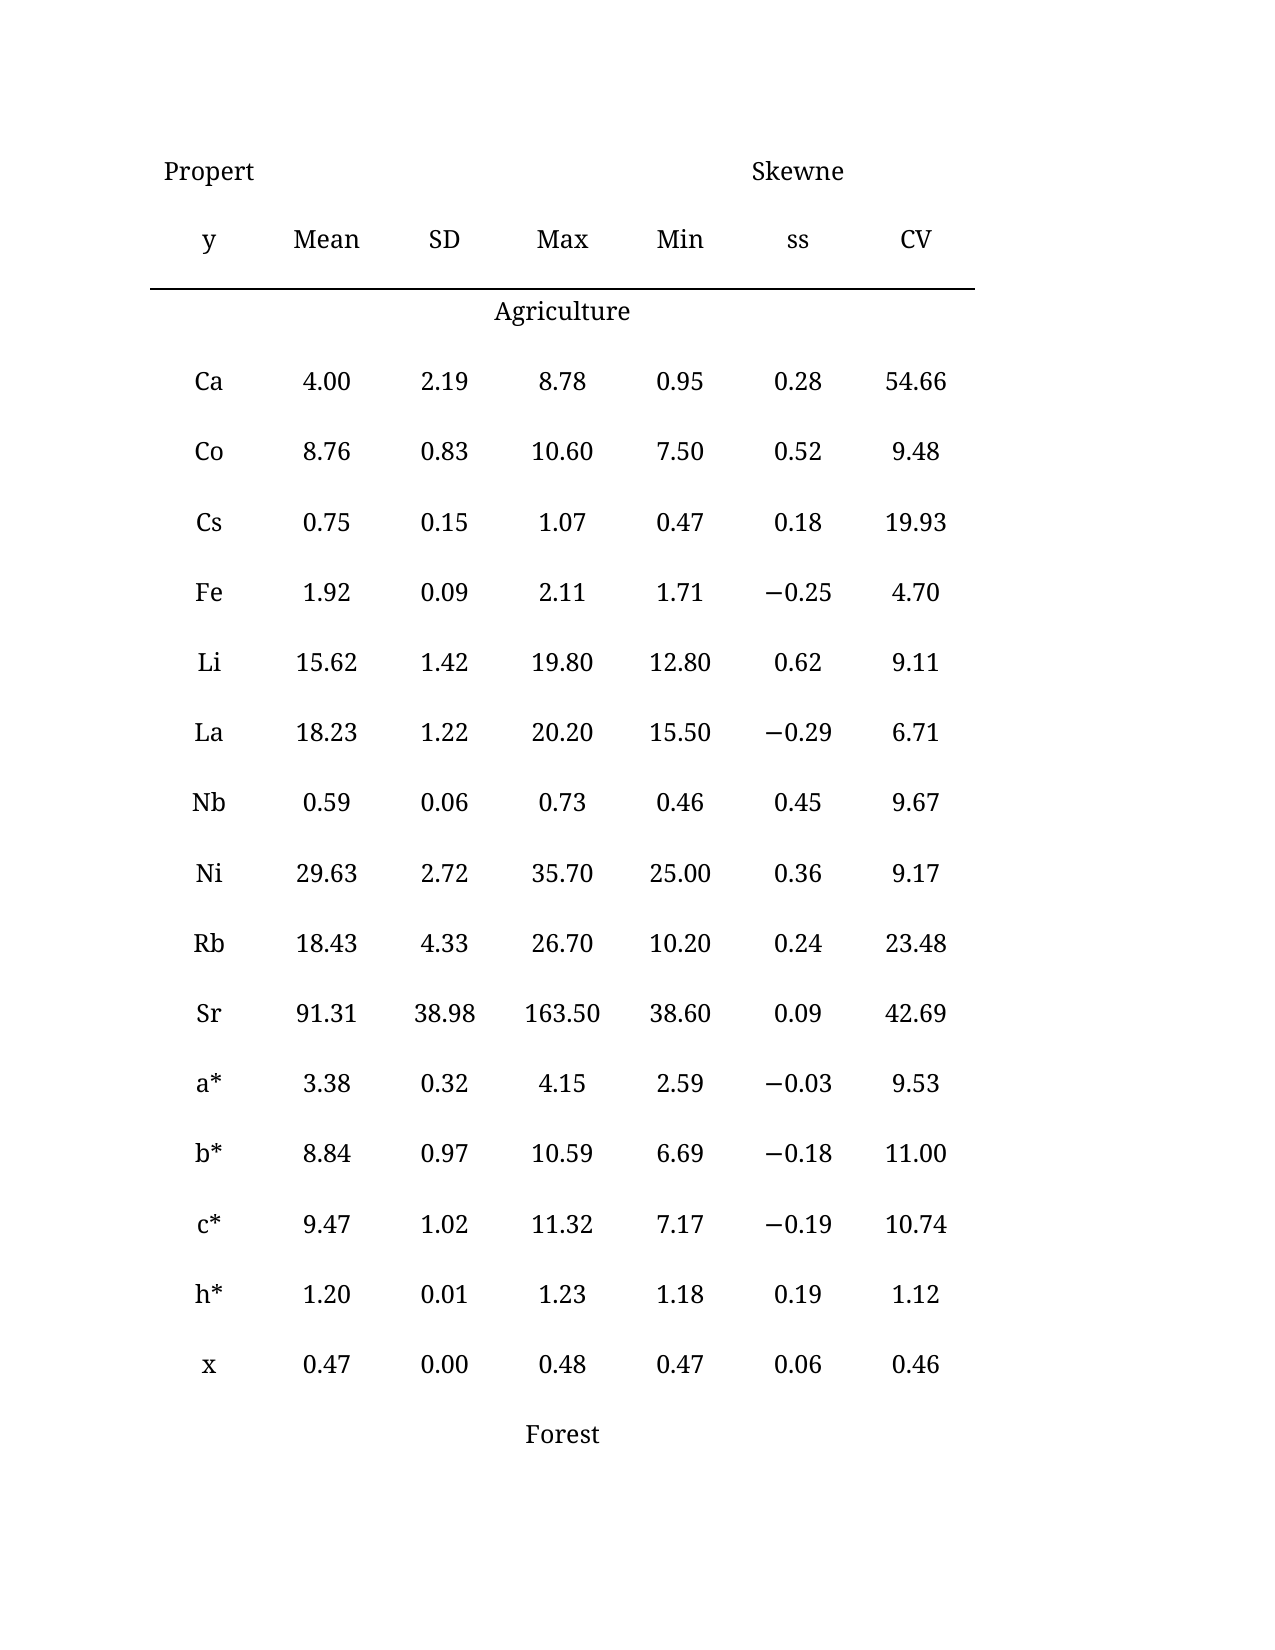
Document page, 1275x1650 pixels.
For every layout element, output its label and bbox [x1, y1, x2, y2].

table_header [139, 150, 1114, 1483]
